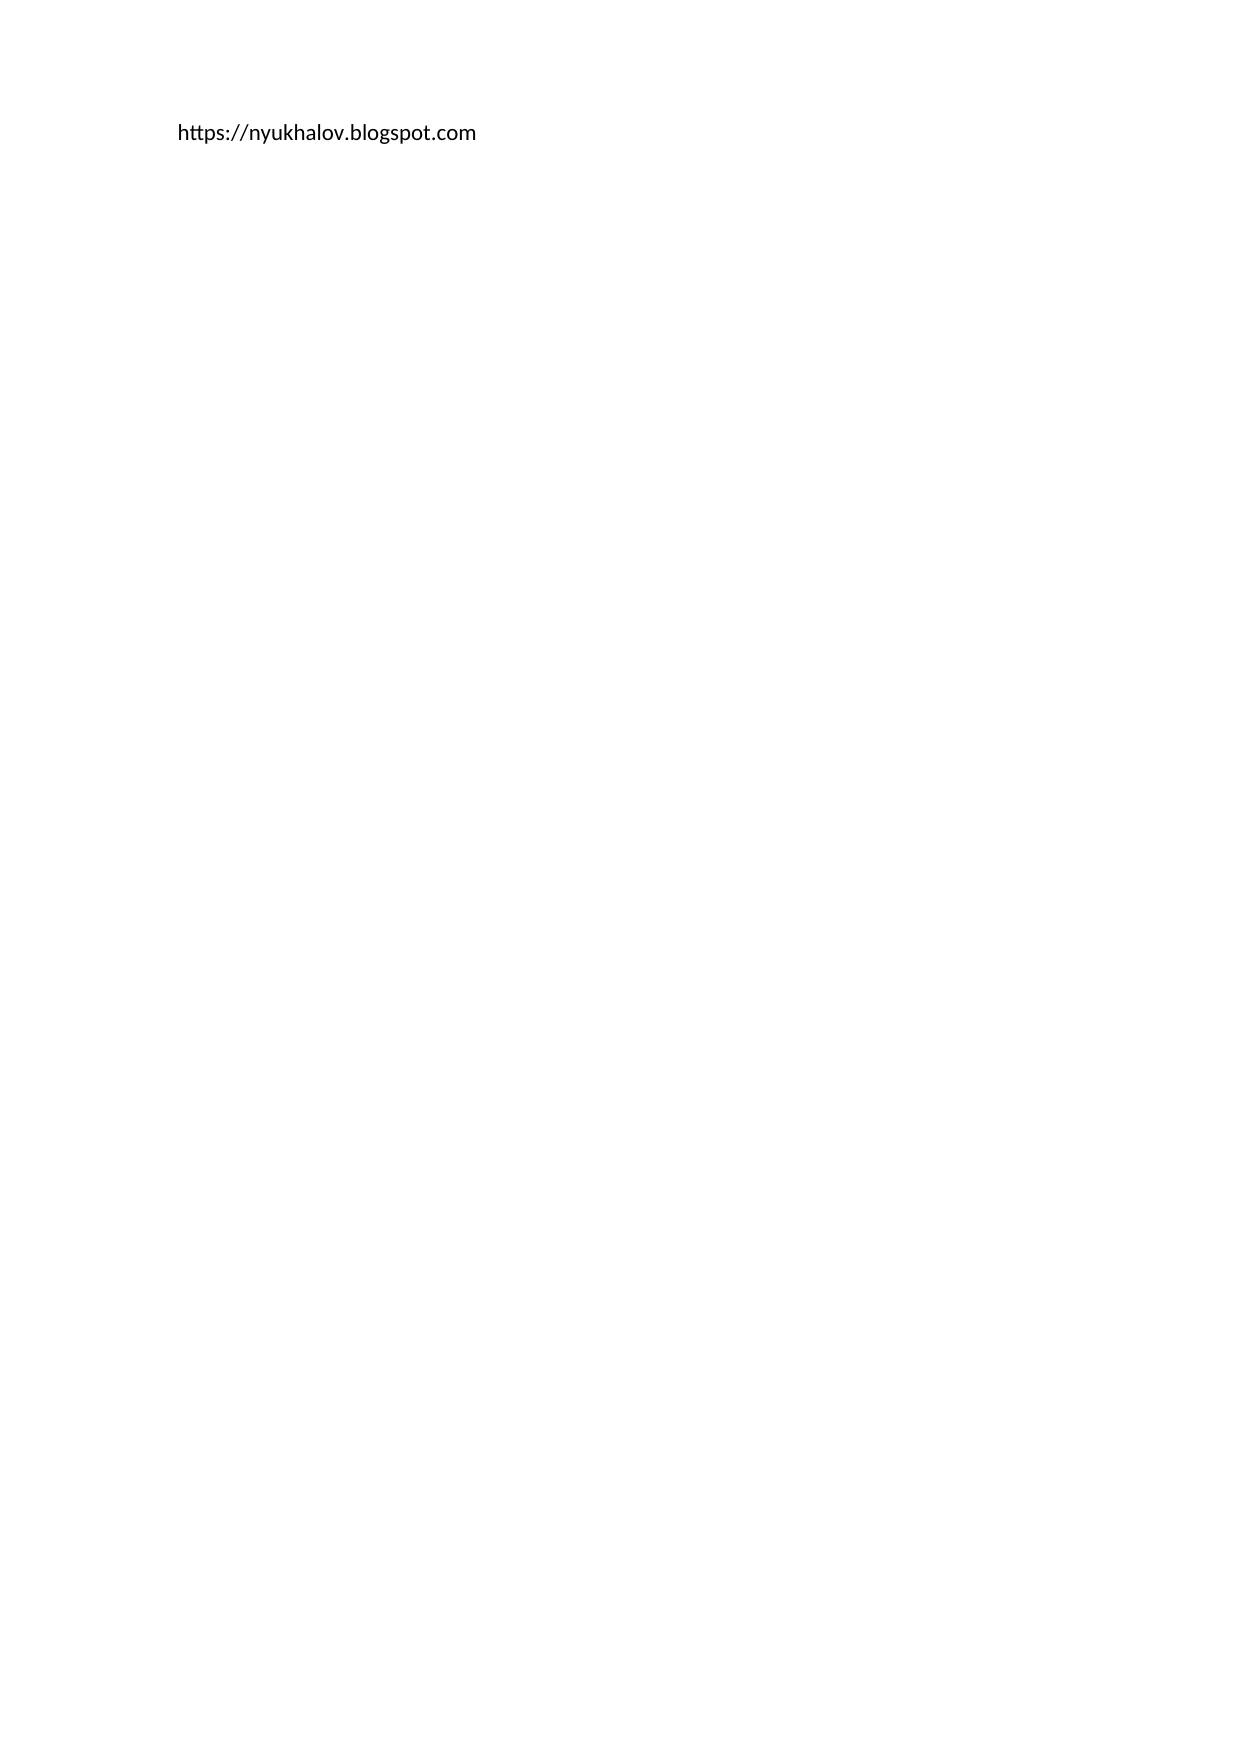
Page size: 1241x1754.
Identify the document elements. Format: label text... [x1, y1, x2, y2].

text https://nyukhalov.blogspot.com [177, 118, 1152, 146]
